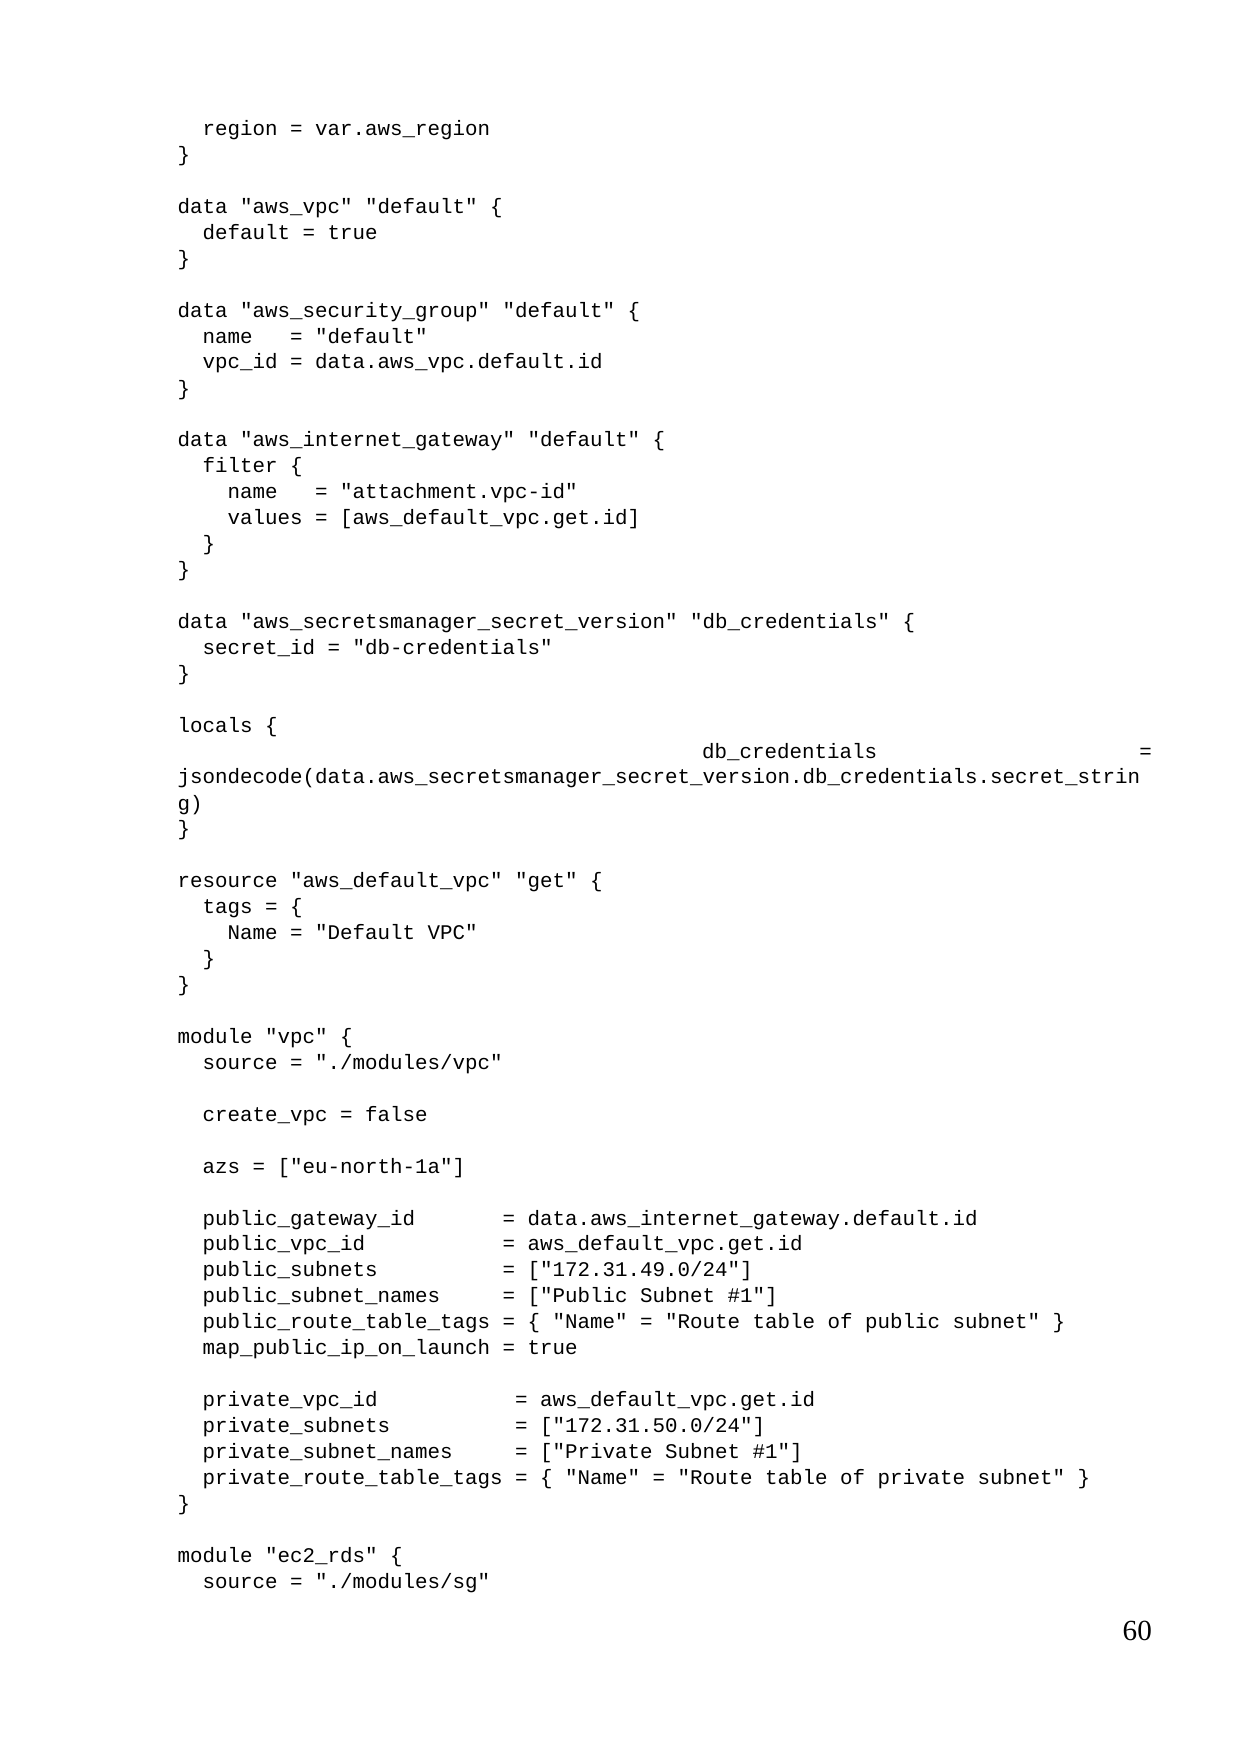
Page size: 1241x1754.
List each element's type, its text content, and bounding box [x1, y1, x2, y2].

text data "aws_internet_gateway" "default" { [177, 429, 1152, 453]
text } [177, 1493, 1152, 1516]
text private_route_table_tags = { "Name" = "Route table of private subnet" } [177, 1467, 1152, 1491]
text filter { [177, 455, 1152, 479]
text public_subnet_names = ["Public Subnet #1"] [177, 1285, 1152, 1309]
text } [177, 533, 1152, 557]
text region = var.aws_region [177, 118, 1152, 142]
text locals { [177, 715, 1152, 738]
text public_gateway_id = data.aws_internet_gateway.default.id [177, 1207, 1152, 1231]
text private_vpc_id = aws_default_vpc.get.id [177, 1389, 1152, 1413]
text name = "attachment.vpc-id" [177, 481, 1152, 505]
text azs = ["eu-north-1a"] [177, 1156, 1152, 1179]
text source = "./modules/sg" [177, 1571, 1152, 1594]
text } [177, 818, 1152, 842]
text create_vpc = false [177, 1104, 1152, 1127]
text db_credentials = jsondecode(data.aws_secretsmanager_secret_version.db_credentials.secret_string) [177, 741, 1152, 816]
text public_subnets = ["172.31.49.0/24"] [177, 1259, 1152, 1283]
text vpc_id = data.aws_vpc.default.id [177, 352, 1152, 375]
text } [177, 144, 1152, 168]
text map_public_ip_on_launch = true [177, 1337, 1152, 1361]
text secret_id = "db-credentials" [177, 637, 1152, 661]
text resource "aws_default_vpc" "get" { [177, 870, 1152, 894]
text private_subnet_names = ["Private Subnet #1"] [177, 1441, 1152, 1464]
text Name = "Default VPC" [177, 922, 1152, 946]
text } [177, 974, 1152, 998]
text data "aws_vpc" "default" { [177, 196, 1152, 219]
text default = true [177, 222, 1152, 246]
text module "vpc" { [177, 1026, 1152, 1049]
text source = "./modules/vpc" [177, 1052, 1152, 1076]
text values = [aws_default_vpc.get.id] [177, 507, 1152, 531]
text } [177, 559, 1152, 583]
text } [177, 948, 1152, 972]
text tags = { [177, 896, 1152, 920]
text } [177, 377, 1152, 401]
text data "aws_secretsmanager_secret_version" "db_credentials" { [177, 611, 1152, 634]
text public_route_table_tags = { "Name" = "Route table of public subnet" } [177, 1311, 1152, 1335]
text private_subnets = ["172.31.50.0/24"] [177, 1415, 1152, 1439]
text data "aws_security_group" "default" { [177, 300, 1152, 323]
text name = "default" [177, 326, 1152, 349]
text } [177, 248, 1152, 271]
text module "ec2_rds" { [177, 1545, 1152, 1568]
text } [177, 663, 1152, 686]
text public_vpc_id = aws_default_vpc.get.id [177, 1233, 1152, 1257]
